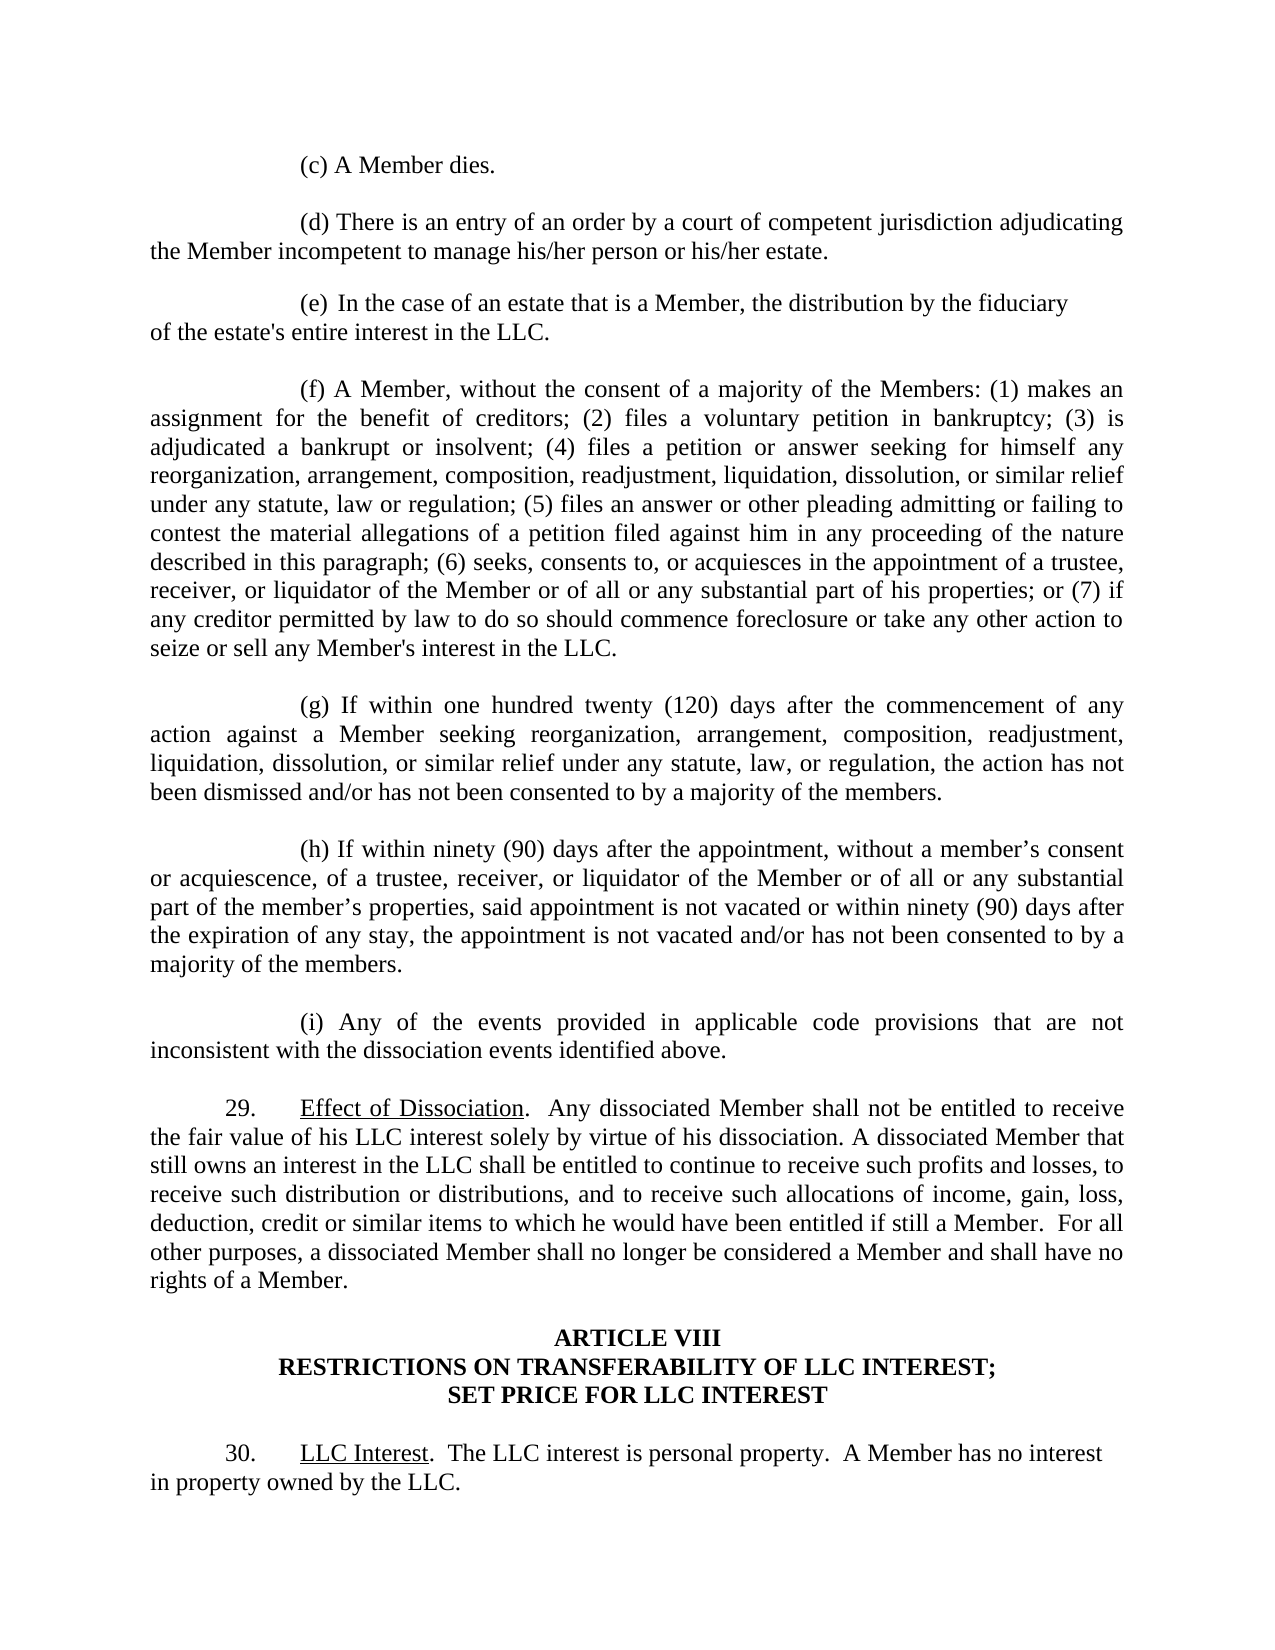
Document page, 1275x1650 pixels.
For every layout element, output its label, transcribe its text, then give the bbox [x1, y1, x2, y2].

text (g) If within one hundred twenty (120) days after the commencement of any action against a Member seeking reorganization, arrangement, composition, readjustment, liquidation, dissolution, or similar relief under any statute, law, or regulation, the action has not been dismissed and/or has not been consented to by a majority of the members. [150, 690, 1125, 805]
text ARTICLE VIII [150, 1323, 1125, 1352]
text of the estate's entire interest in the LLC. [150, 317, 1125, 345]
text (i) Any of the events provided in applicable code provisions that are not inconsistent with the dissociation events identified above. [150, 1007, 1125, 1064]
list In the case of an estate that is a Member, the distribution by the fiduciary [300, 288, 1125, 317]
text RESTRICTIONS ON TRANSFERABILITY OF LLC INTEREST; [150, 1352, 1125, 1380]
text (h) If within ninety (90) days after the appointment, without a member’s consent or acquiescence, of a trustee, receiver, or liquidator of the Member or of all or any substantial part of the member’s properties, said appointment is not vacated or within ninety (90) days after the expiration of any stay, the appointment is not vacated and/or has not been consented to by a majority of the members. [150, 834, 1125, 978]
text 29. Effect of Dissociation. Any dissociated Member shall not be entitled to receive the fair value of his LLC interest solely by virtue of his dissociation. A dissociated Member that still owns an interest in the LLC shall be entitled to continue to receive such profits and losses, to receive such distribution or distributions, and to receive such allocations of income, gain, loss, deduction, credit or similar items to which he would have been entitled if still a Member. For all other purposes, a dissociated Member shall no longer be considered a Member and shall have no rights of a Member. [150, 1093, 1125, 1294]
text (c) A Member dies. [150, 150, 1125, 179]
text (d) There is an entry of an order by a court of competent jurisdiction adjudicating the Member incompetent to manage his/her person or his/her estate. [150, 207, 1125, 265]
text SET PRICE FOR LLC INTEREST [150, 1380, 1125, 1409]
text (f) A Member, without the consent of a majority of the Members: (1) makes an assignment for the benefit of creditors; (2) files a voluntary petition in bankruptcy; (3) is adjudicated a bankrupt or insolvent; (4) files a petition or answer seeking for himself any reorganization, arrangement, composition, readjustment, liquidation, dissolution, or similar relief under any statute, law or regulation; (5) files an answer or other pleading admitting or failing to contest the material allegations of a petition filed against him in any proceeding of the nature described in this paragraph; (6) seeks, consents to, or acquiesces in the appointment of a trustee, receiver, or liquidator of the Member or of all or any substantial part of his properties; or (7) if any creditor permitted by law to do so should commence foreclosure or take any other action to seize or sell any Member's interest in the LLC. [150, 374, 1125, 662]
text 30. LLC Interest. The LLC interest is personal property. A Member has no interest in property owned by the LLC. [150, 1438, 1125, 1495]
